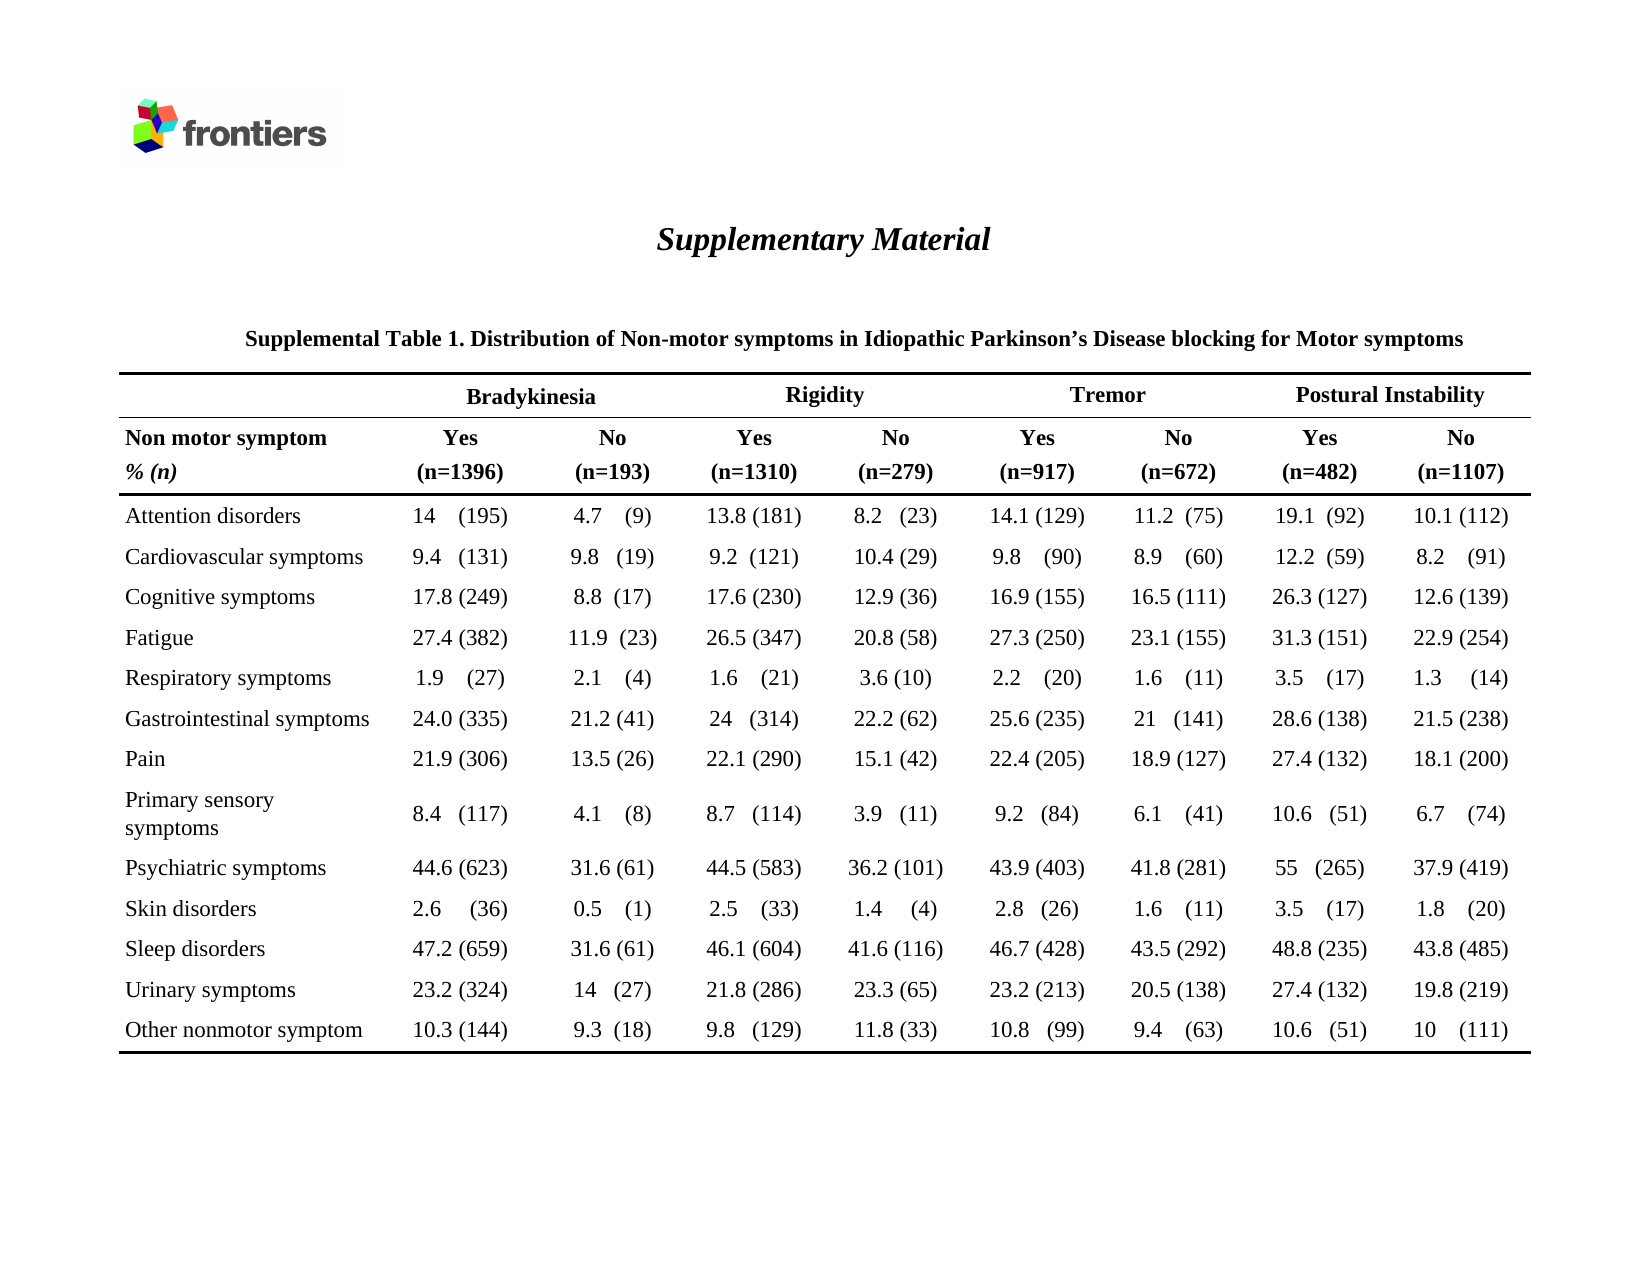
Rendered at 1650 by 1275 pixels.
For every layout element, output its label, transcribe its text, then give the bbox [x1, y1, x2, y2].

table_cell Gastrointestinal symptoms [119, 699, 378, 739]
table_cell 12.6 (139) [1390, 577, 1531, 617]
table_cell 27.4 (132) [1249, 970, 1390, 1010]
table_cell 18.1 (200) [1390, 739, 1531, 779]
table_cell 2.6 (36) [379, 889, 542, 929]
table_cell 44.5 (583) [683, 848, 825, 888]
table_cell 31.6 (61) [542, 848, 683, 888]
table_cell No (n=193) [542, 418, 683, 493]
table_cell 48.8 (235) [1249, 929, 1390, 969]
table_cell 14.1 (129) [966, 496, 1108, 536]
table_cell Non motor symptom % (n) [119, 418, 378, 493]
table_cell 10.8 (99) [966, 1010, 1108, 1051]
table_cell 10.6 (51) [1249, 1010, 1390, 1051]
table_cell 46.1 (604) [683, 929, 825, 969]
table_cell 10.4 (29) [825, 536, 966, 577]
table_cell 23.3 (65) [825, 970, 966, 1010]
table_cell 1.3 (14) [1390, 658, 1531, 698]
table_cell Yes (n=1310) [683, 418, 825, 493]
table_cell 1.6 (21) [683, 658, 825, 698]
table_cell No (n=1107) [1390, 418, 1531, 493]
table_cell 13.8 (181) [683, 496, 825, 536]
table_cell 55 (265) [1249, 848, 1390, 888]
table_cell 3.6 (10) [825, 658, 966, 698]
table_cell 24.0 (335) [379, 699, 542, 739]
table_cell 27.3 (250) [966, 617, 1108, 658]
table_cell 13.5 (26) [542, 739, 683, 779]
table_cell No (n=672) [1108, 418, 1249, 493]
table_cell Urinary symptoms [119, 970, 378, 1010]
table_cell 10.6 (51) [1249, 780, 1390, 848]
table_cell 14 (195) [379, 496, 542, 536]
table_cell 27.4 (382) [379, 617, 542, 658]
table_cell 26.3 (127) [1249, 577, 1390, 617]
table_cell 43.8 (485) [1390, 929, 1531, 969]
table_cell 20.5 (138) [1108, 970, 1249, 1010]
table_cell 9.2 (84) [966, 780, 1108, 848]
table_cell Respiratory symptoms [119, 658, 378, 698]
table_cell 31.6 (61) [542, 929, 683, 969]
table_cell 11.9 (23) [542, 617, 683, 658]
table_cell 37.9 (419) [1390, 848, 1531, 888]
table_cell 15.1 (42) [825, 739, 966, 779]
table_cell 21.8 (286) [683, 970, 825, 1010]
table_cell 22.1 (290) [683, 739, 825, 779]
table_cell 23.1 (155) [1108, 617, 1249, 658]
table_cell 9.2 (121) [683, 536, 825, 577]
table_cell 3.9 (11) [825, 780, 966, 848]
table_cell 9.8 (90) [966, 536, 1108, 577]
table_cell 17.6 (230) [683, 577, 825, 617]
table_cell 27.4 (132) [1249, 739, 1390, 779]
table_cell Psychiatric symptoms [119, 848, 378, 888]
table_header Bradykinesia [379, 375, 683, 417]
table_cell 21 (141) [1108, 699, 1249, 739]
table_cell 8.9 (60) [1108, 536, 1249, 577]
table_cell 36.2 (101) [825, 848, 966, 888]
table_cell 8.8 (17) [542, 577, 683, 617]
table_cell 0.5 (1) [542, 889, 683, 929]
table_header [119, 375, 378, 417]
table_header Tremor [966, 375, 1249, 417]
table_cell 2.5 (33) [683, 889, 825, 929]
table_cell 14 (27) [542, 970, 683, 1010]
table_cell 8.4 (117) [379, 780, 542, 848]
table_cell Cardiovascular symptoms [119, 536, 378, 577]
table_cell 46.7 (428) [966, 929, 1108, 969]
table_cell Yes (n=917) [966, 418, 1108, 493]
text Supplementary Material [118, 219, 1531, 257]
table_cell 16.5 (111) [1108, 577, 1249, 617]
table_cell 9.8 (19) [542, 536, 683, 577]
table_cell 4.1 (8) [542, 780, 683, 848]
table_cell 47.2 (659) [379, 929, 542, 969]
table_cell 10.1 (112) [1390, 496, 1531, 536]
table_cell 23.2 (213) [966, 970, 1108, 1010]
table_cell 16.9 (155) [966, 577, 1108, 617]
table_cell 26.5 (347) [683, 617, 825, 658]
table_cell Cognitive symptoms [119, 577, 378, 617]
table_cell Primary sensory symptoms [119, 780, 378, 848]
table_cell 1.8 (20) [1390, 889, 1531, 929]
table_cell 43.9 (403) [966, 848, 1108, 888]
table_cell 20.8 (58) [825, 617, 966, 658]
table_cell Sleep disorders [119, 929, 378, 969]
table_cell 28.6 (138) [1249, 699, 1390, 739]
table_cell 2.8 (26) [966, 889, 1108, 929]
table_cell No (n=279) [825, 418, 966, 493]
table_cell 8.2 (23) [825, 496, 966, 536]
table_cell 11.2 (75) [1108, 496, 1249, 536]
table_header Rigidity [683, 375, 966, 417]
table_cell 6.1 (41) [1108, 780, 1249, 848]
table_cell 10 (111) [1390, 1010, 1531, 1051]
table_cell 10.3 (144) [379, 1010, 542, 1051]
table_cell Fatigue [119, 617, 378, 658]
subtitle Supplemental Table 1. Distribution of Non-motor symptoms in Idiopathic Parkinson’s Disease blocking for Motor symptoms [178, 325, 1531, 351]
table_cell Pain [119, 739, 378, 779]
table_cell 22.4 (205) [966, 739, 1108, 779]
table_cell Yes (n=482) [1249, 418, 1390, 493]
table_cell 25.6 (235) [966, 699, 1108, 739]
table_cell 44.6 (623) [379, 848, 542, 888]
picture [118, 87, 346, 169]
table_cell 24 (314) [683, 699, 825, 739]
table_cell 41.6 (116) [825, 929, 966, 969]
table_cell 21.2 (41) [542, 699, 683, 739]
table_cell 31.3 (151) [1249, 617, 1390, 658]
table_cell Yes (n=1396) [379, 418, 542, 493]
table_cell 1.4 (4) [825, 889, 966, 929]
table_cell 22.2 (62) [825, 699, 966, 739]
table_cell 9.4 (63) [1108, 1010, 1249, 1051]
table_cell Attention disorders [119, 496, 378, 536]
table_cell 9.8 (129) [683, 1010, 825, 1051]
table_cell 1.6 (11) [1108, 889, 1249, 929]
table_cell 23.2 (324) [379, 970, 542, 1010]
table_cell 4.7 (9) [542, 496, 683, 536]
table_header Postural Instability [1249, 375, 1531, 417]
table_cell Skin disorders [119, 889, 378, 929]
table_cell 8.2 (91) [1390, 536, 1531, 577]
table_cell 12.2 (59) [1249, 536, 1390, 577]
table_cell 9.4 (131) [379, 536, 542, 577]
table_cell 9.3 (18) [542, 1010, 683, 1051]
table_cell 18.9 (127) [1108, 739, 1249, 779]
table_cell 1.6 (11) [1108, 658, 1249, 698]
table_cell 41.8 (281) [1108, 848, 1249, 888]
table_cell 6.7 (74) [1390, 780, 1531, 848]
table_cell 2.1 (4) [542, 658, 683, 698]
table_cell 21.9 (306) [379, 739, 542, 779]
table_cell 19.1 (92) [1249, 496, 1390, 536]
table_cell 21.5 (238) [1390, 699, 1531, 739]
table_cell 17.8 (249) [379, 577, 542, 617]
table_cell 3.5 (17) [1249, 889, 1390, 929]
table_cell 2.2 (20) [966, 658, 1108, 698]
table_cell 11.8 (33) [825, 1010, 966, 1051]
table_cell 12.9 (36) [825, 577, 966, 617]
table_cell 1.9 (27) [379, 658, 542, 698]
table_cell Other nonmotor symptom [119, 1010, 378, 1051]
table_cell 8.7 (114) [683, 780, 825, 848]
table_cell 22.9 (254) [1390, 617, 1531, 658]
table_cell 3.5 (17) [1249, 658, 1390, 698]
table_cell 19.8 (219) [1390, 970, 1531, 1010]
table_cell 43.5 (292) [1108, 929, 1249, 969]
